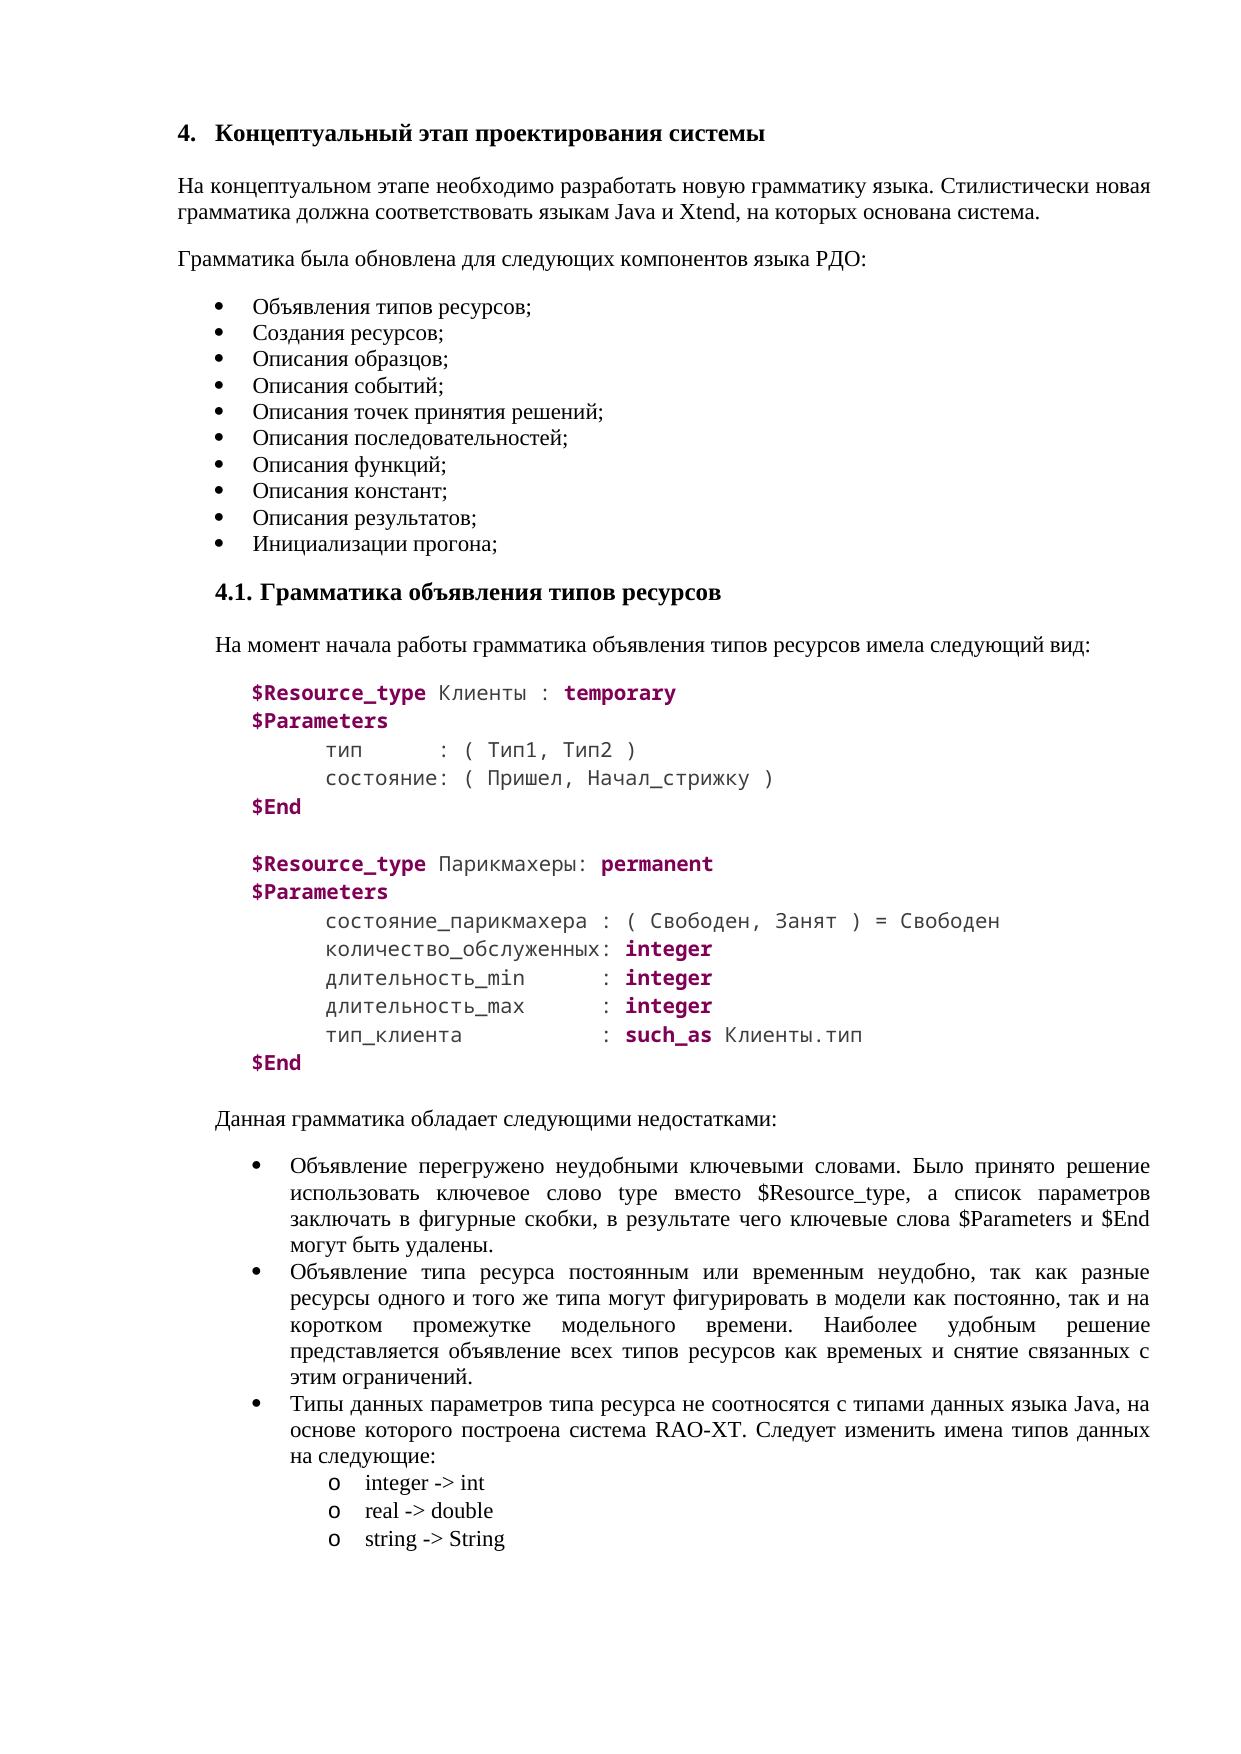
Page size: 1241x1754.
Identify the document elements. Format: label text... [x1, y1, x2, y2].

text $Parameters [251, 877, 1152, 906]
list Описания функций; [215, 451, 1152, 477]
text тип : ( Тип1, Тип2 ) [251, 735, 1152, 763]
text длительность_min : integer [251, 963, 1152, 991]
text состояние: ( Пришел, Начал_стрижку ) [251, 763, 1152, 792]
text состояние_парикмахера : ( Свободен, Занят ) = Свободен [251, 906, 1152, 934]
text $End [251, 1048, 1152, 1077]
text длительность_max : integer [251, 991, 1152, 1020]
list Описания результатов; [215, 503, 1152, 530]
list Описания точек принятия решений; [215, 398, 1152, 424]
list Описания последовательностей; [215, 424, 1152, 451]
list Описания событий; [215, 372, 1152, 398]
text Грамматика была обновлена для следующих компонентов языка РДО: [177, 246, 1152, 272]
subtitle Грамматика объявления типов ресурсов [215, 577, 1152, 606]
list Объявление перегружено неудобными ключевыми словами. Было принято решение использовать ключевое слово type вместо $Resource_type, а список параметров заключать в фигурные скобки, в результате чего ключевые слова $Parameters и $End могут быть удалены. [252, 1152, 1152, 1258]
list Создания ресурсов; [215, 319, 1152, 345]
list Инициализации прогона; [215, 530, 1152, 556]
text $Resource_type Парикмахеры: permanent [251, 849, 1152, 877]
list string -> String [327, 1525, 1152, 1553]
text $End [251, 792, 1152, 820]
text $Parameters [251, 707, 1152, 735]
list real -> double [327, 1497, 1152, 1525]
list Объявления типов ресурсов; [215, 293, 1152, 319]
list Объявление типа ресурса постоянным или временным неудобно, так как разные ресурсы одного и того же типа могут фигурировать в модели как постоянно, так и на коротком промежутке модельного времени. Наиболее удобным решение представляется объявление всех типов ресурсов как временых и снятие связанных с этим ограничений. [252, 1258, 1152, 1390]
text На концептуальном этапе необходимо разработать новую грамматику языка. Стилистически новая грамматика должна соответствовать языкам Java и Xtend, на которых основана система. [177, 172, 1152, 225]
text $Resource_type Клиенты : temporary [251, 678, 1152, 707]
list Описания образцов; [215, 345, 1152, 372]
text количество_обслуженных: integer [251, 934, 1152, 963]
list Описания констант; [215, 477, 1152, 503]
list integer -> int [327, 1469, 1152, 1497]
text тип_клиента : such_as Клиенты.тип [251, 1020, 1152, 1048]
text На момент начала работы грамматика объявления типов ресурсов имела следующий вид: [215, 631, 1152, 657]
text Данная грамматика обладает следующими недостатками: [215, 1105, 1152, 1132]
subtitle Концептуальный этап проектирования системы [177, 118, 1152, 147]
list Типы данных параметров типа ресурса не соотносятся с типами данных языка Java, на основе которого построена система RAO-XT. Следует изменить имена типов данных на следующие: [252, 1390, 1152, 1469]
